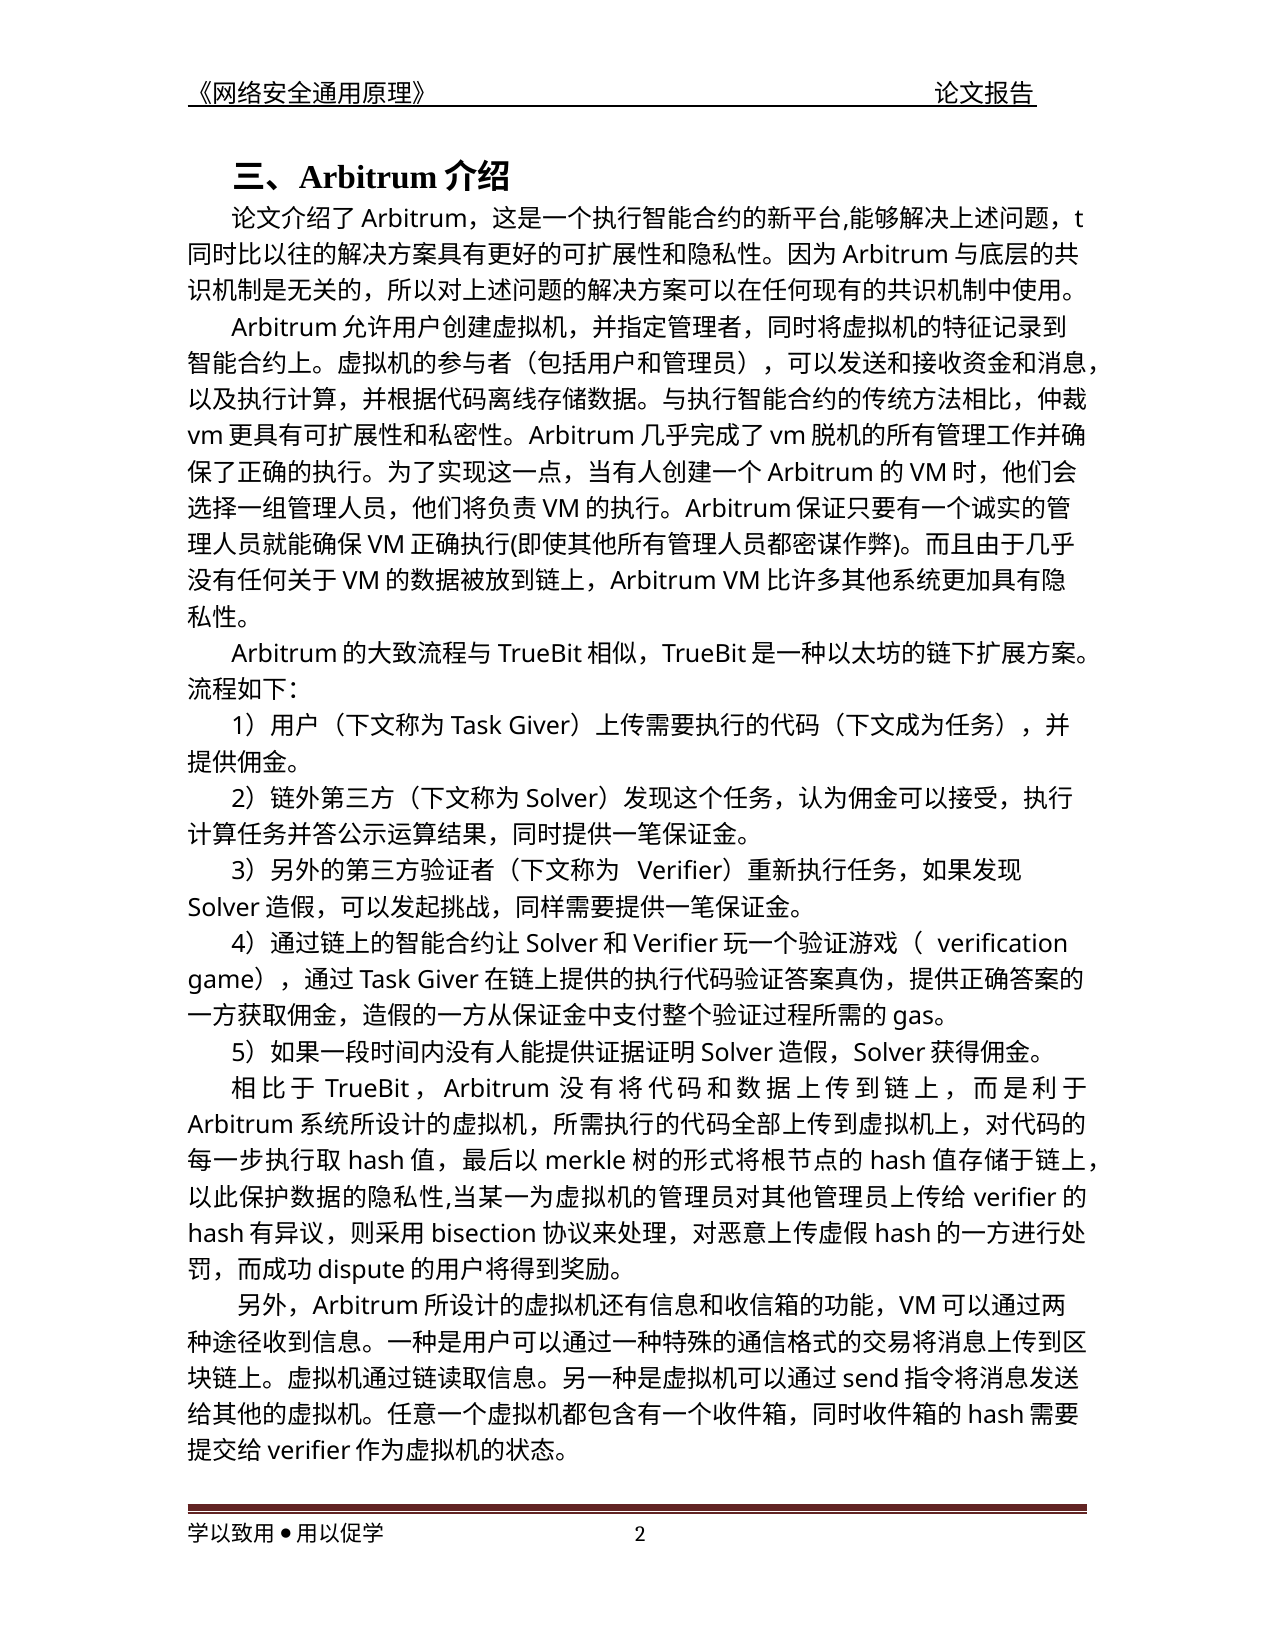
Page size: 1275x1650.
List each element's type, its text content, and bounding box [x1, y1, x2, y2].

list Arbitrum介绍 [187, 150, 1087, 198]
list 另外，Arbitrum所设计的虚拟机还有信息和收信箱的功能，VM可以通过两种途径收到信息。一种是用户可以通过一种特殊的通信格式的交易将消息上传到区块链上。虚拟机通过链读取信息。另一种是虚拟机可以通过send指令将消息发送给其他的虚拟机。任意一个虚拟机都包含有一个收件箱，同时收件箱的hash需要提交给verifier作为虚拟机的状态。 [187, 1286, 1087, 1467]
text 3）另外的第三方验证者（下文称为 Verifier）重新执行任务，如果发现Solver造假，可以发起挑战，同样需要提供一笔保证金。 [187, 851, 1087, 923]
text 相比于TrueBit，Arbitrum没有将代码和数据上传到链上，而是利于Arbitrum系统所设计的虚拟机，所需执行的代码全部上传到虚拟机上，对代码的每一步执行取hash值，最后以merkle树的形式将根节点的hash值存储于链上，以此保护数据的隐私性,当某一为虚拟机的管理员对其他管理员上传给verifier的hash有异议，则采用bisection协议来处理，对恶意上传虚假hash的一方进行处罚，而成功dispute的用户将得到奖励。 [187, 1068, 1087, 1286]
text 4）通过链上的智能合约让Solver和Verifier玩一个验证游戏（ verification game），通过Task Giver在链上提供的执行代码验证答案真伪，提供正确答案的一方获取佣金，造假的一方从保证金中支付整个验证过程所需的gas。 [187, 923, 1087, 1032]
text 1）用户（下文称为Task Giver）上传需要执行的代码（下文成为任务），并提供佣金。 [187, 706, 1087, 778]
text 论文介绍了Arbitrum，这是一个执行智能合约的新平台,能够解决上述问题，t同时比以往的解决方案具有更好的可扩展性和隐私性。因为Arbitrum与底层的共识机制是无关的，所以对上述问题的解决方案可以在任何现有的共识机制中使用。 [187, 198, 1087, 307]
text Arbitrum允许用户创建虚拟机，并指定管理者，同时将虚拟机的特征记录到智能合约上。虚拟机的参与者（包括用户和管理员），可以发送和接收资金和消息，以及执行计算，并根据代码离线存储数据。与执行智能合约的传统方法相比，仲裁vm更具有可扩展性和私密性。Arbitrum几乎完成了vm脱机的所有管理工作并确保了正确的执行。为了实现这一点，当有人创建一个Arbitrum的 VM时，他们会选择一组管理人员，他们将负责VM的执行。Arbitrum保证只要有一个诚实的管理人员就能确保VM正确执行(即使其他所有管理人员都密谋作弊)。而且由于几乎没有任何关于VM的数据被放到链上，Arbitrum VM比许多其他系统更加具有隐私性。 [187, 307, 1087, 633]
text Arbitrum的大致流程与TrueBit相似，TrueBit是一种以太坊的链下扩展方案。流程如下： [187, 633, 1087, 706]
text 5）如果一段时间内没有人能提供证据证明Solver造假，Solver获得佣金。 [187, 1032, 1087, 1068]
text 2）链外第三方（下文称为Solver）发现这个任务，认为佣金可以接受，执行计算任务并答公示运算结果，同时提供一笔保证金。 [187, 778, 1087, 851]
